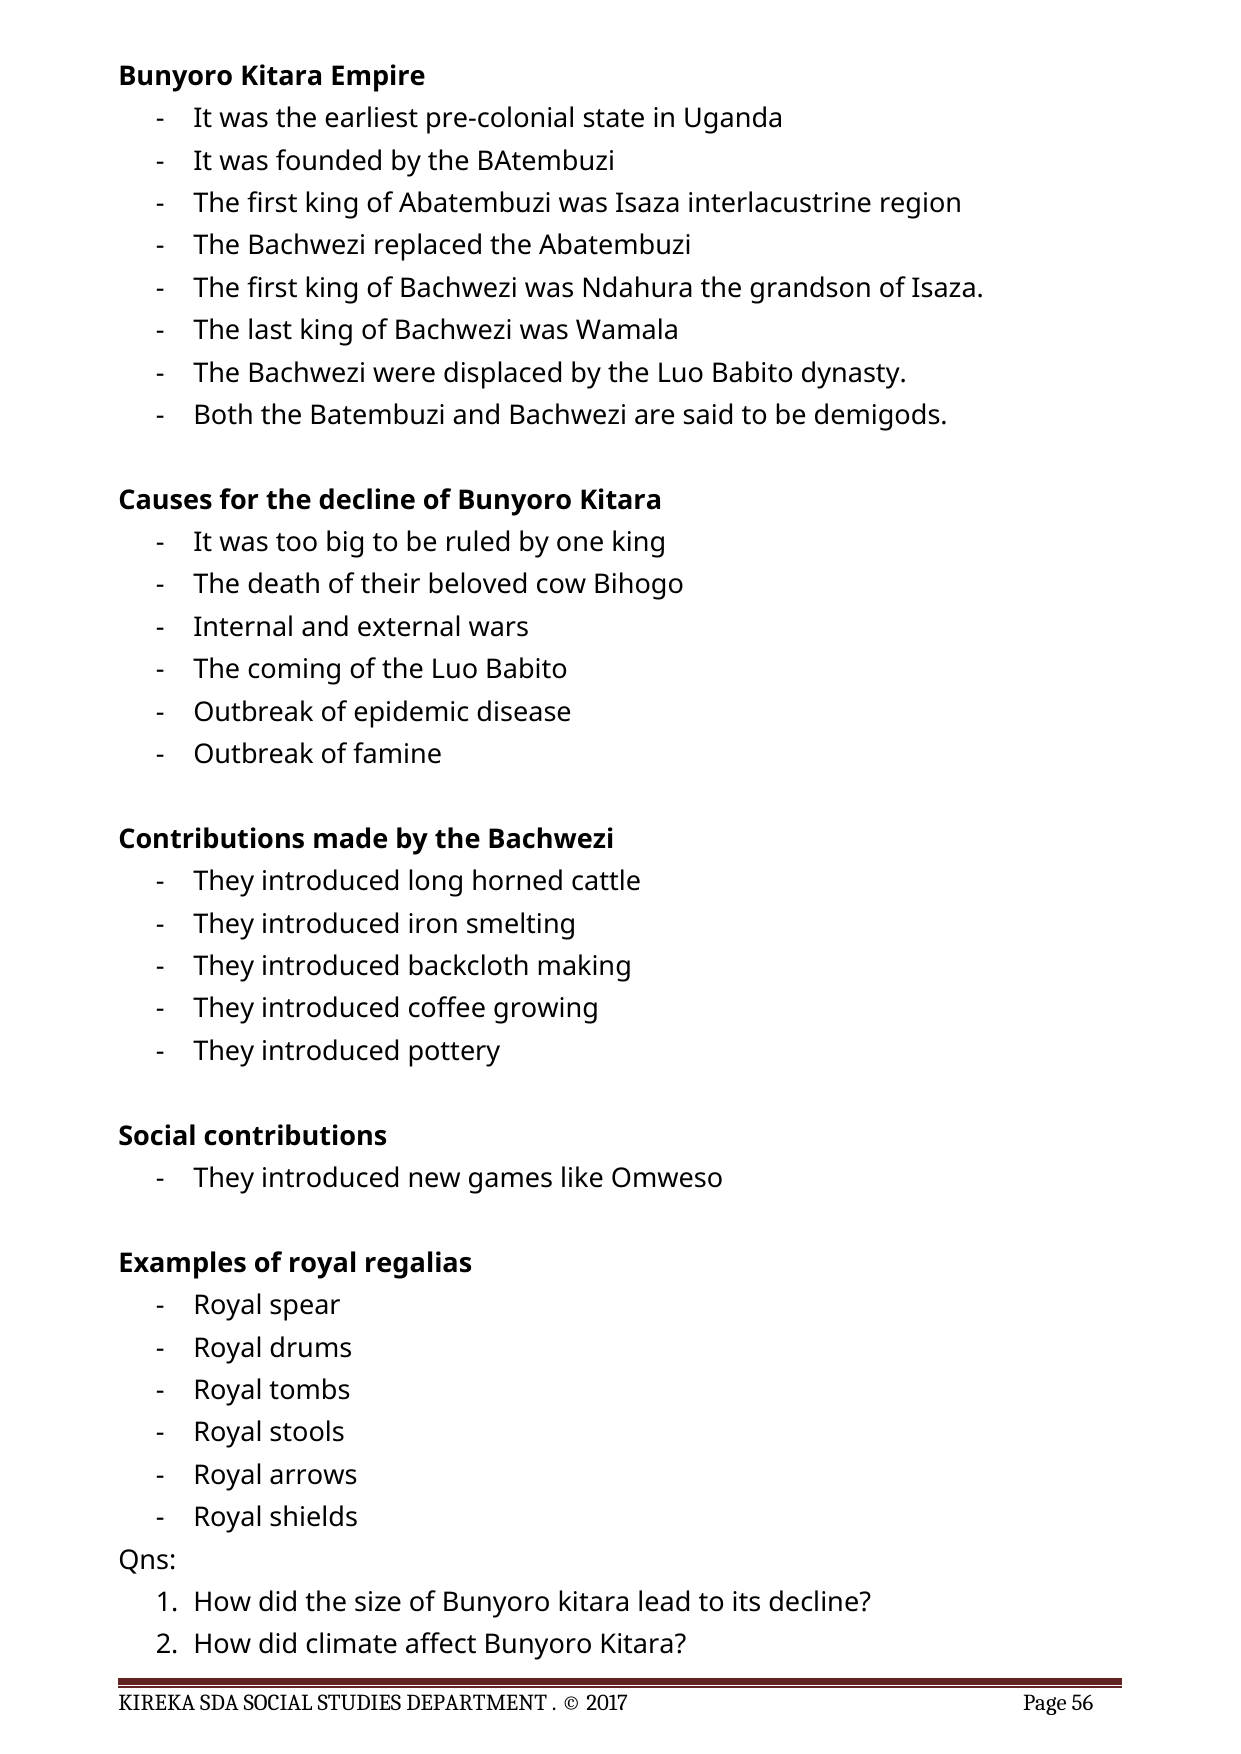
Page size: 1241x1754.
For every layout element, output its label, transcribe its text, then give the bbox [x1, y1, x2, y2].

list Royal spear [156, 1286, 1122, 1323]
list The last king of Bachwezi was Wamala [156, 311, 1122, 347]
list They introduced new games like Omweso [156, 1158, 1122, 1195]
list The coming of the Luo Babito [156, 650, 1122, 687]
list They introduced pottery [156, 1031, 1122, 1068]
list The Bachwezi were displaced by the Luo Babito dynasty. [156, 353, 1122, 390]
list How did the size of Bunyoro kitara lead to its decline? [156, 1582, 1122, 1619]
text Examples of royal regalias [118, 1243, 1122, 1280]
list They introduced coffee growing [156, 989, 1122, 1026]
list Outbreak of famine [156, 734, 1122, 771]
list The Bachwezi replaced the Abatembuzi [156, 226, 1122, 263]
list Outbreak of epidemic disease [156, 692, 1122, 729]
list It was the earliest pre-colonial state in Uganda [156, 99, 1122, 136]
text Causes for the decline of Bunyoro Kitara [118, 480, 1122, 517]
list It was founded by the BAtembuzi [156, 141, 1122, 178]
text Contributions made by the Bachwezi [118, 819, 1122, 856]
list Royal stools [156, 1413, 1122, 1450]
text Bunyoro Kitara Empire [118, 56, 1122, 93]
list Royal arrows [156, 1455, 1122, 1492]
list The first king of Bachwezi was Ndahura the grandson of Isaza. [156, 268, 1122, 305]
list Royal drums [156, 1328, 1122, 1365]
list Internal and external wars [156, 607, 1122, 644]
list The first king of Abatembuzi was Isaza interlacustrine region [156, 183, 1122, 220]
list Royal tombs [156, 1371, 1122, 1407]
list Both the Batembuzi and Bachwezi are said to be demigods. [156, 395, 1122, 432]
text Qns: [118, 1540, 1122, 1577]
list Royal shields [156, 1498, 1122, 1534]
list They introduced long horned cattle [156, 862, 1122, 899]
list It was too big to be ruled by one king [156, 523, 1122, 559]
list They introduced backcloth making [156, 947, 1122, 983]
list How did climate affect Bunyoro Kitara? [156, 1625, 1122, 1662]
list They introduced iron smelting [156, 904, 1122, 941]
list The death of their beloved cow Bihogo [156, 565, 1122, 602]
text Social contributions [118, 1116, 1122, 1153]
